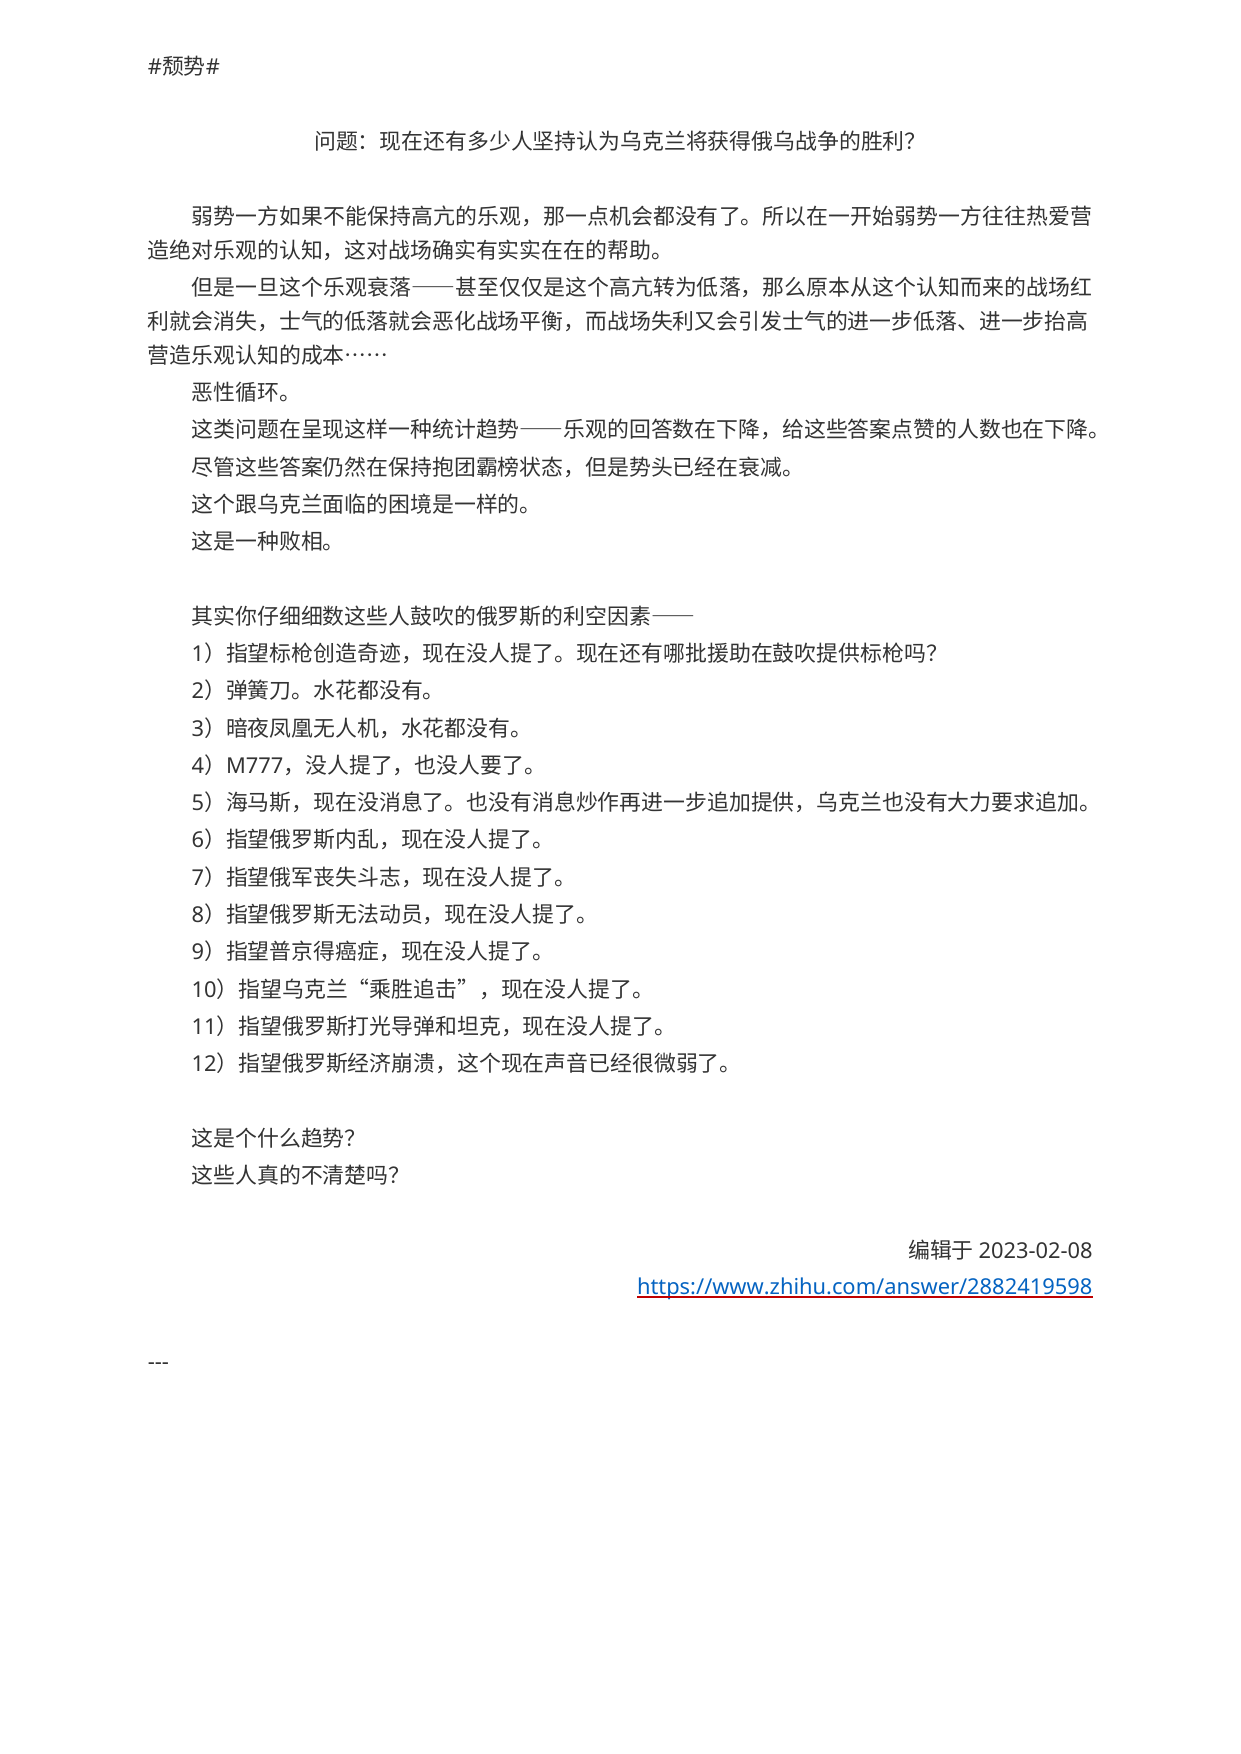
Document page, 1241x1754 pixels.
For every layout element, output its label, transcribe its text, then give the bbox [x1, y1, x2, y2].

text 这些人真的不清楚吗？ [148, 1157, 1092, 1191]
text 8）指望俄罗斯无法动员，现在没人提了。 [148, 896, 1092, 930]
text 4）M777，没人提了，也没人要了。 [148, 747, 1092, 781]
text 11）指望俄罗斯打光导弹和坦克，现在没人提了。 [148, 1008, 1092, 1042]
text 3）暗夜凤凰无人机，水花都没有。 [148, 709, 1092, 743]
text 6）指望俄罗斯内乱，现在没人提了。 [148, 821, 1092, 855]
text 1）指望标枪创造奇迹，现在没人提了。现在还有哪批援助在鼓吹提供标枪吗？ [148, 635, 1092, 669]
text 尽管这些答案仍然在保持抱团霸榜状态，但是势头已经在衰减。 [148, 448, 1092, 482]
text 10）指望乌克兰“乘胜追击”，现在没人提了。 [148, 971, 1092, 1004]
text 7）指望俄军丧失斗志，现在没人提了。 [148, 859, 1092, 893]
text 但是一旦这个乐观衰落——甚至仅仅是这个高亢转为低落，那么原本从这个认知而来的战场红利就会消失，士气的低落就会恶化战场平衡，而战场失利又会引发士气的进一步低落、进一步抬高营造乐观认知的成本…… [148, 269, 1092, 371]
text 这个跟乌克兰面临的困境是一样的。 [148, 486, 1092, 520]
text 这类问题在呈现这样一种统计趋势——乐观的回答数在下降，给这些答案点赞的人数也在下降。 [148, 411, 1092, 445]
text 5）海马斯，现在没消息了。也没有消息炒作再进一步追加提供，乌克兰也没有大力要求追加。 [148, 784, 1092, 818]
text #颓势# [148, 48, 1092, 82]
text 问题：现在还有多少人坚持认为乌克兰将获得俄乌战争的胜利？ [148, 123, 1092, 157]
text 12）指望俄罗斯经济崩溃，这个现在声音已经很微弱了。 [148, 1045, 1092, 1079]
text 9）指望普京得癌症，现在没人提了。 [148, 933, 1092, 967]
text 编辑于 2023-02-08 [148, 1232, 1092, 1266]
text 这是个什么趋势？ [148, 1120, 1092, 1154]
text 弱势一方如果不能保持高亢的乐观，那一点机会都没有了。所以在一开始弱势一方往往热爱营造绝对乐观的认知，这对战场确实有实实在在的帮助。 [148, 197, 1092, 265]
text 这是一种败相。 [148, 523, 1092, 557]
text 2）弹簧刀。水花都没有。 [148, 672, 1092, 706]
text --- [148, 1343, 1092, 1377]
text https://www.zhihu.com/answer/2882419598 [148, 1269, 1092, 1303]
text 恶性循环。 [148, 374, 1092, 408]
text 其实你仔细细数这些人鼓吹的俄罗斯的利空因素—— [148, 598, 1092, 632]
